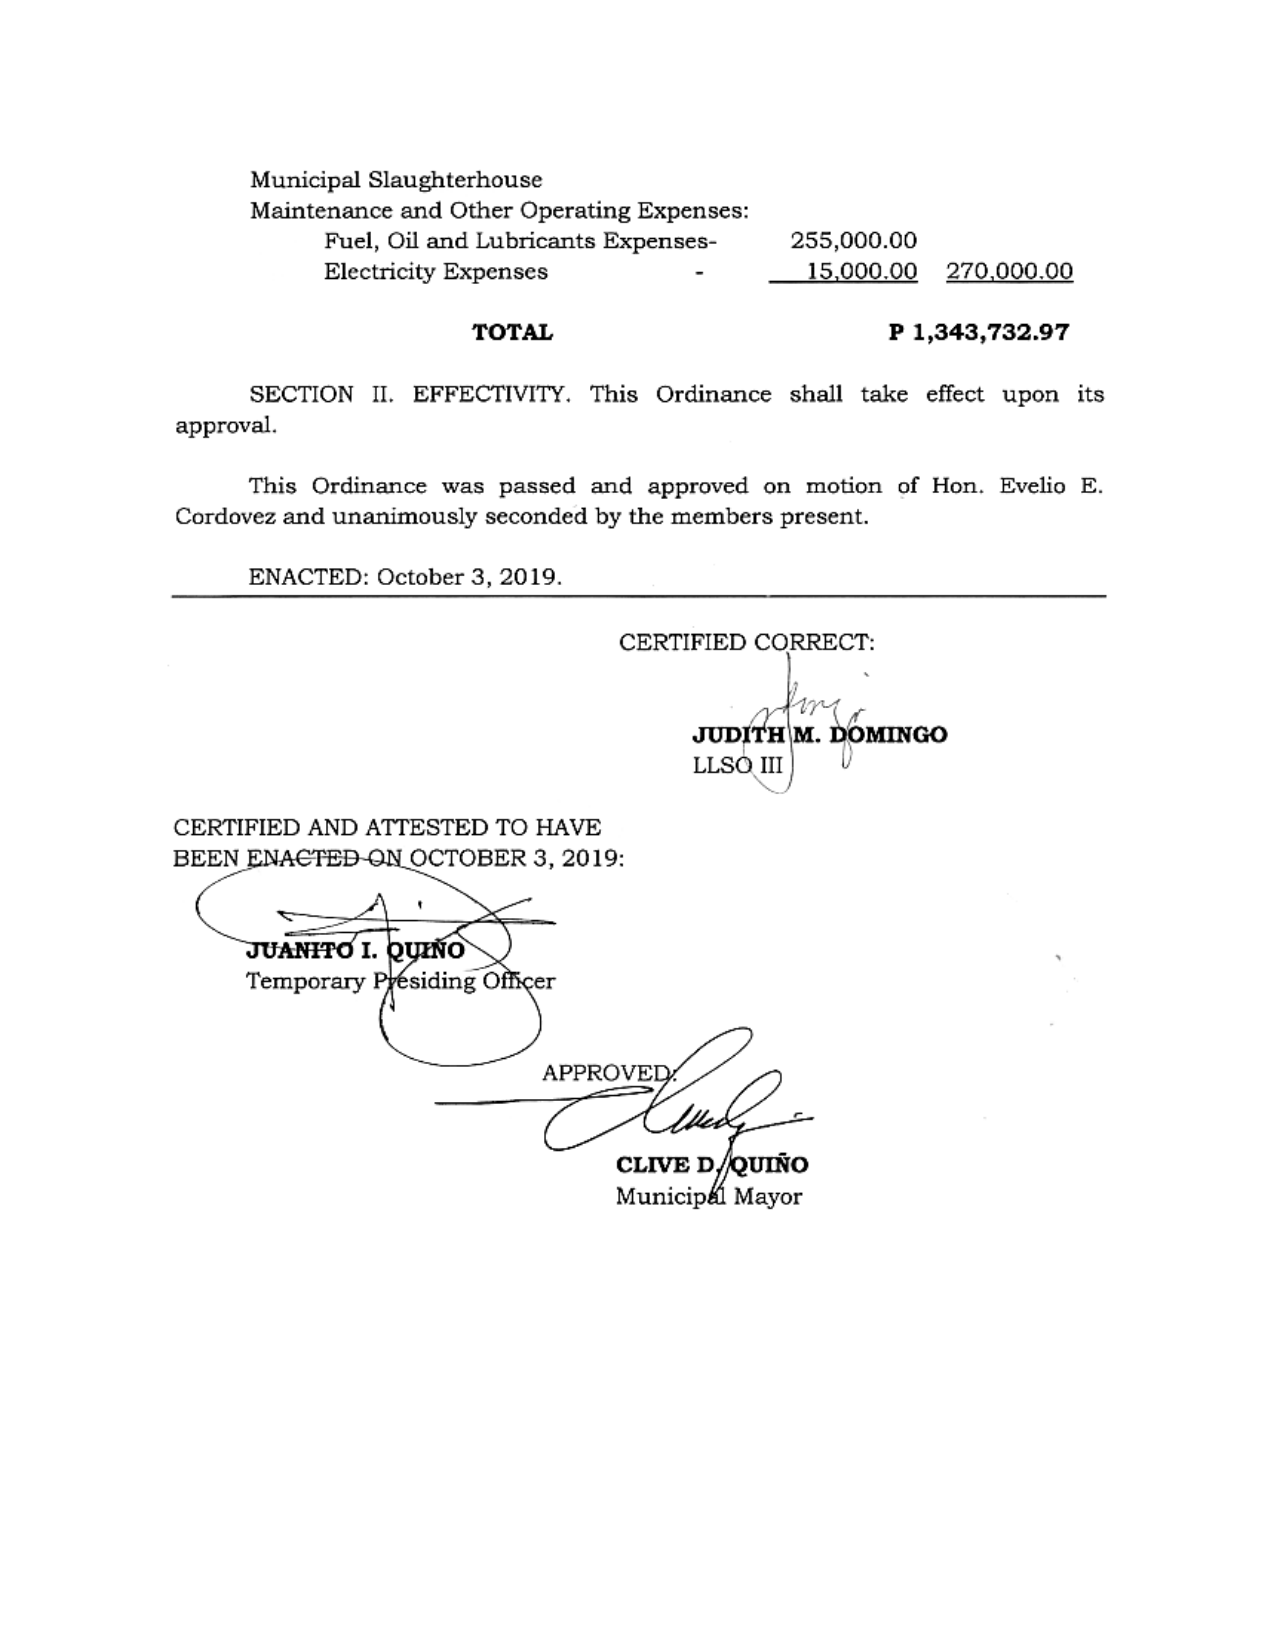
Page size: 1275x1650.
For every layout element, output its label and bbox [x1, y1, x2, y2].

picture [150, 149, 1126, 1230]
